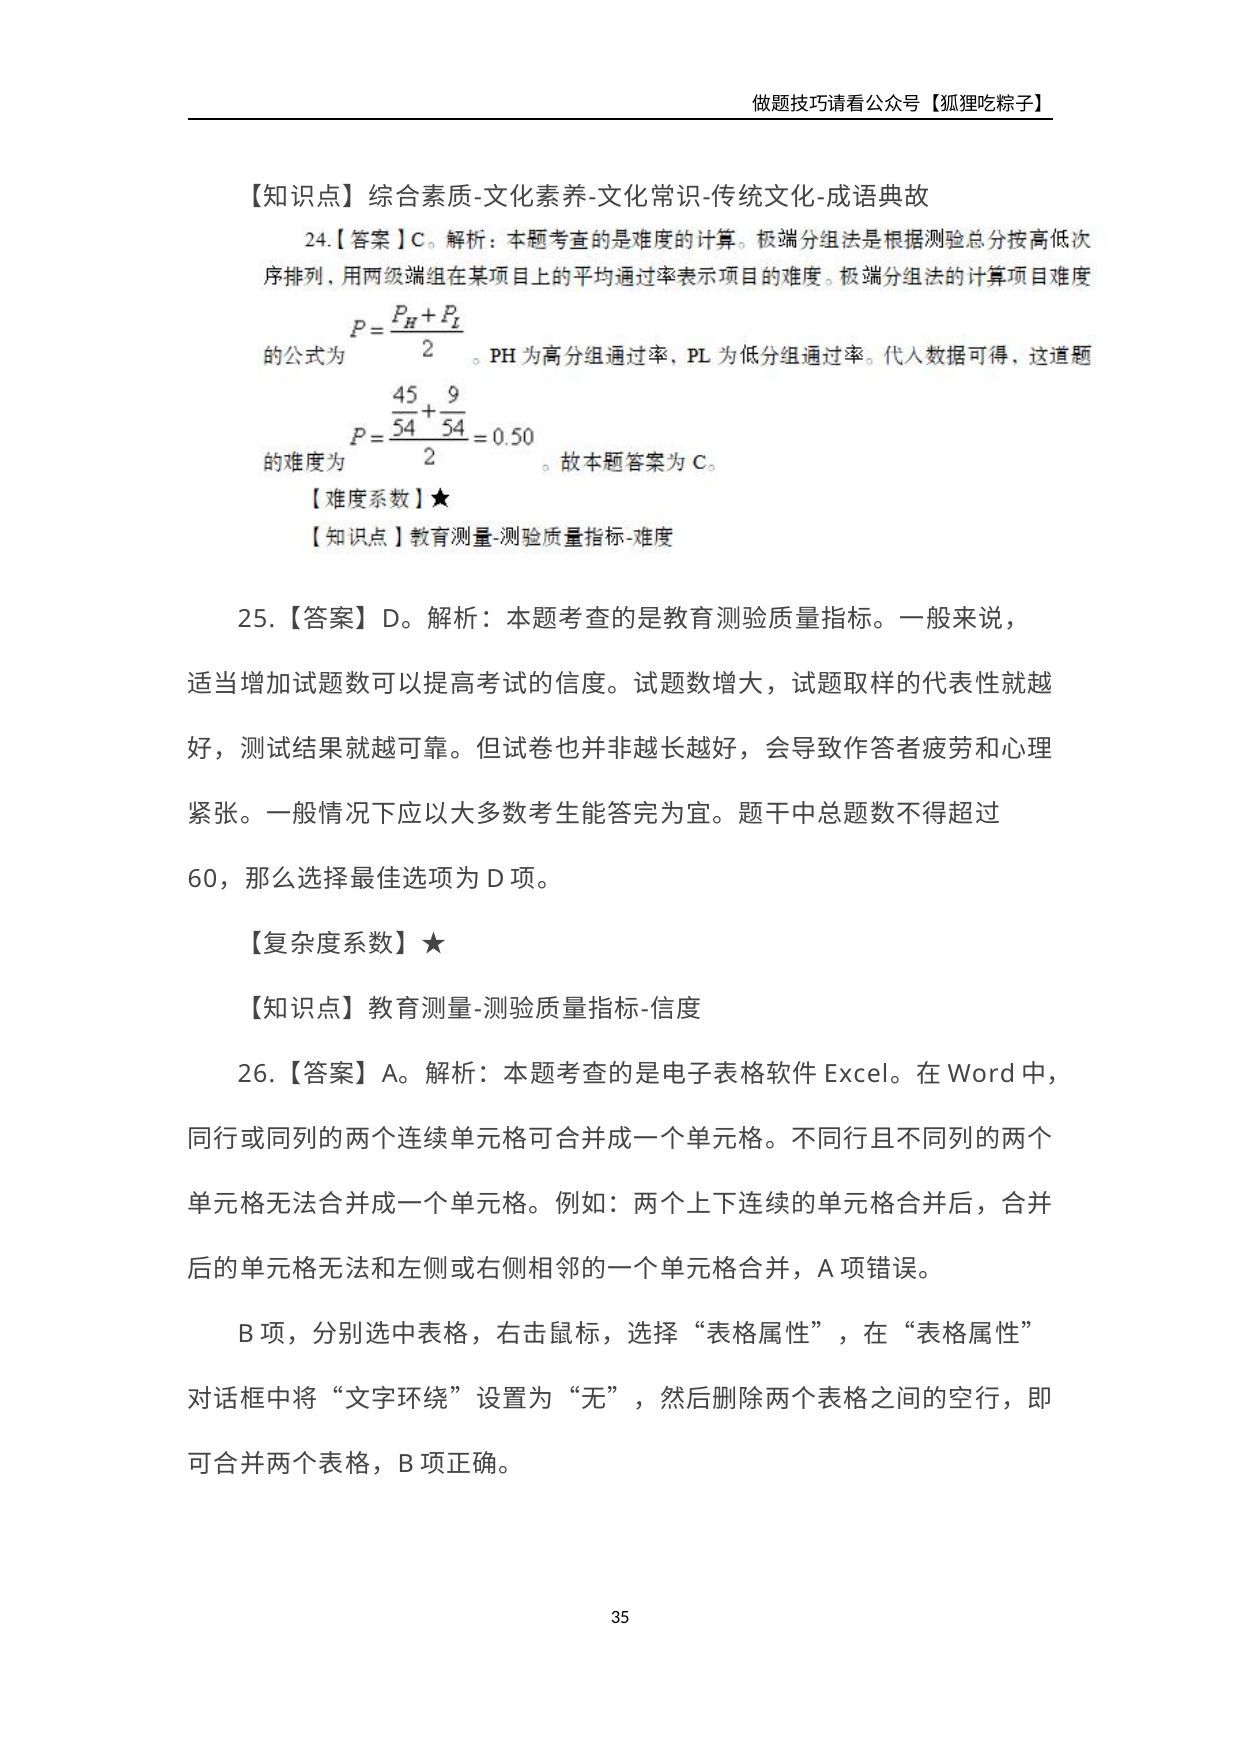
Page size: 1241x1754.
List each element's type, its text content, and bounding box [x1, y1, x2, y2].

text 【复杂度系数】★ [187, 909, 1053, 974]
text 【知识点】综合素质-文化素养-文化常识-传统文化-成语典故 [187, 162, 1053, 227]
text B项，分别选中表格，右击鼠标，选择“表格属性”，在“表格属性”对话框中将“文字环绕”设置为“无”，然后删除两个表格之间的空行，即可合并两个表格，B项正确。 [187, 1299, 1053, 1494]
text 25.【答案】D。解析：本题考查的是教育测验质量指标。一般来说，适当增加试题数可以提高考试的信度。试题数增大，试题取样的代表性就越好，测试结果就越可靠。但试卷也并非越长越好，会导致作答者疲劳和心理紧张。一般情况下应以大多数考生能答完为宜。题干中总题数不得超过60，那么选择最佳选项为D项。 [187, 584, 1053, 909]
text 26.【答案】A。解析：本题考查的是电子表格软件Excel。在Word中，同行或同列的两个连续单元格可合并成一个单元格。不同行且不同列的两个单元格无法合并成一个单元格。例如：两个上下连续的单元格合并后，合并后的单元格无法和左侧或右侧相邻的一个单元格合并，A项错误。 [187, 1039, 1053, 1299]
picture [237, 227, 1112, 555]
text 【知识点】教育测量-测验质量指标-信度 [187, 974, 1053, 1039]
